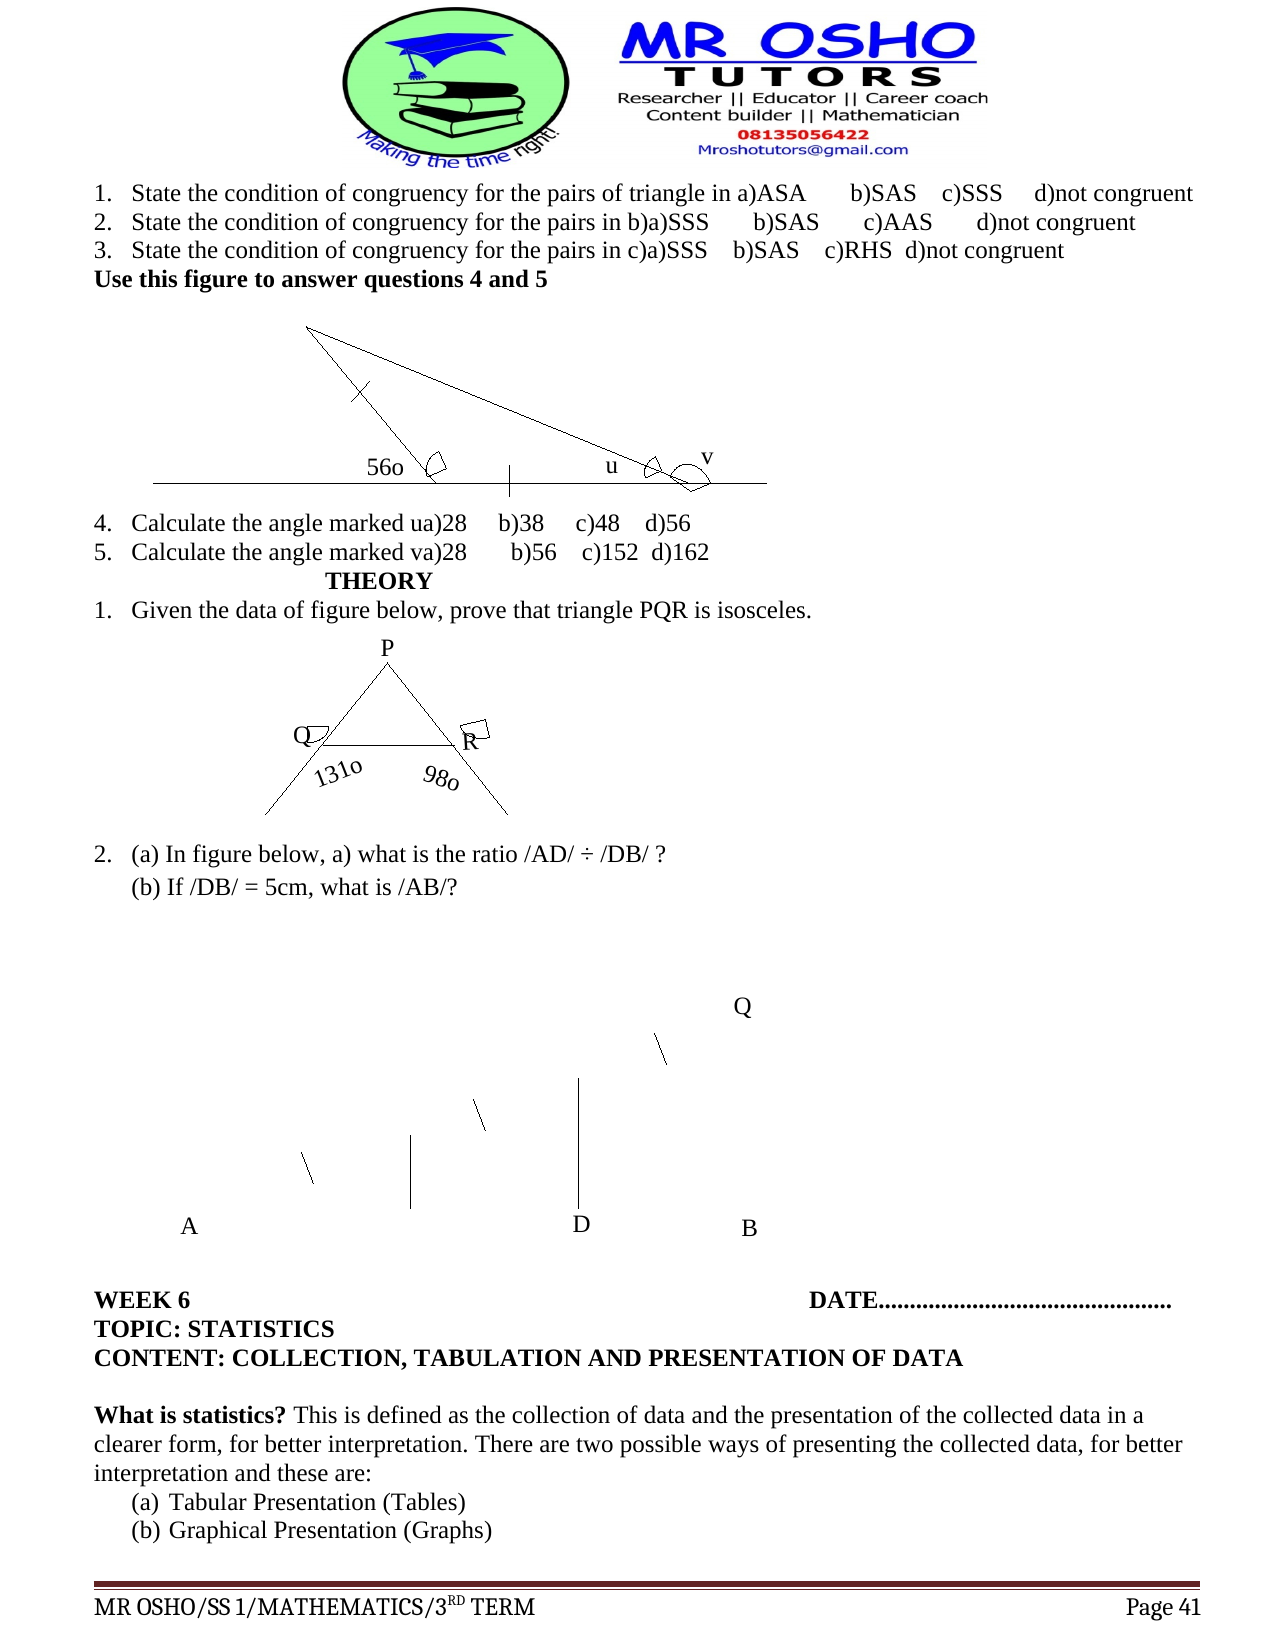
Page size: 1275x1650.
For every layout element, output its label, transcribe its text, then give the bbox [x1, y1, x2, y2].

list Graphical Presentation (Graphs) [131, 1516, 1200, 1544]
text WEEK 6 DATE............................................... [94, 1286, 1200, 1314]
picture [342, 7, 988, 168]
list State the condition of congruency for the pairs in c)a)SSS b)SAS c)RHS d)not congruent [94, 236, 1200, 264]
text CONTENT: COLLECTION, TABULATION AND PRESENTATION OF DATA [94, 1343, 1200, 1372]
list (a) In figure below, a) what is the ratio /AD/ ÷ /DB/ ? [94, 839, 1200, 868]
list Calculate the angle marked va)28 b)56 c)152 d)162 [94, 537, 1200, 566]
list (b) If /DB/ = 5cm, what is /AB/? [131, 872, 1200, 901]
text What is statistics? This is defined as the collection of data and the presentation of the collected data in a clearer form, for better interpretation. There are two possible ways of presenting the collected data, for better interpretation and these are: [94, 1401, 1200, 1487]
text THEORY [94, 566, 1200, 595]
list Tabular Presentation (Tables) [131, 1487, 1200, 1516]
list State the condition of congruency for the pairs in b)a)SSS b)SAS c)AAS d)not congruent [94, 207, 1200, 236]
text TOPIC: STATISTICS [94, 1314, 1200, 1343]
list Given the data of figure below, prove that triangle PQR is isosceles. [94, 595, 1200, 623]
list Calculate the angle marked ua)28 b)38 c)48 d)56 [94, 508, 1200, 537]
list State the condition of congruency for the pairs of triangle in a)ASA b)SAS c)SSS d)not congruent [94, 178, 1200, 207]
text Use this figure to answer questions 4 and 5 [94, 264, 1200, 293]
